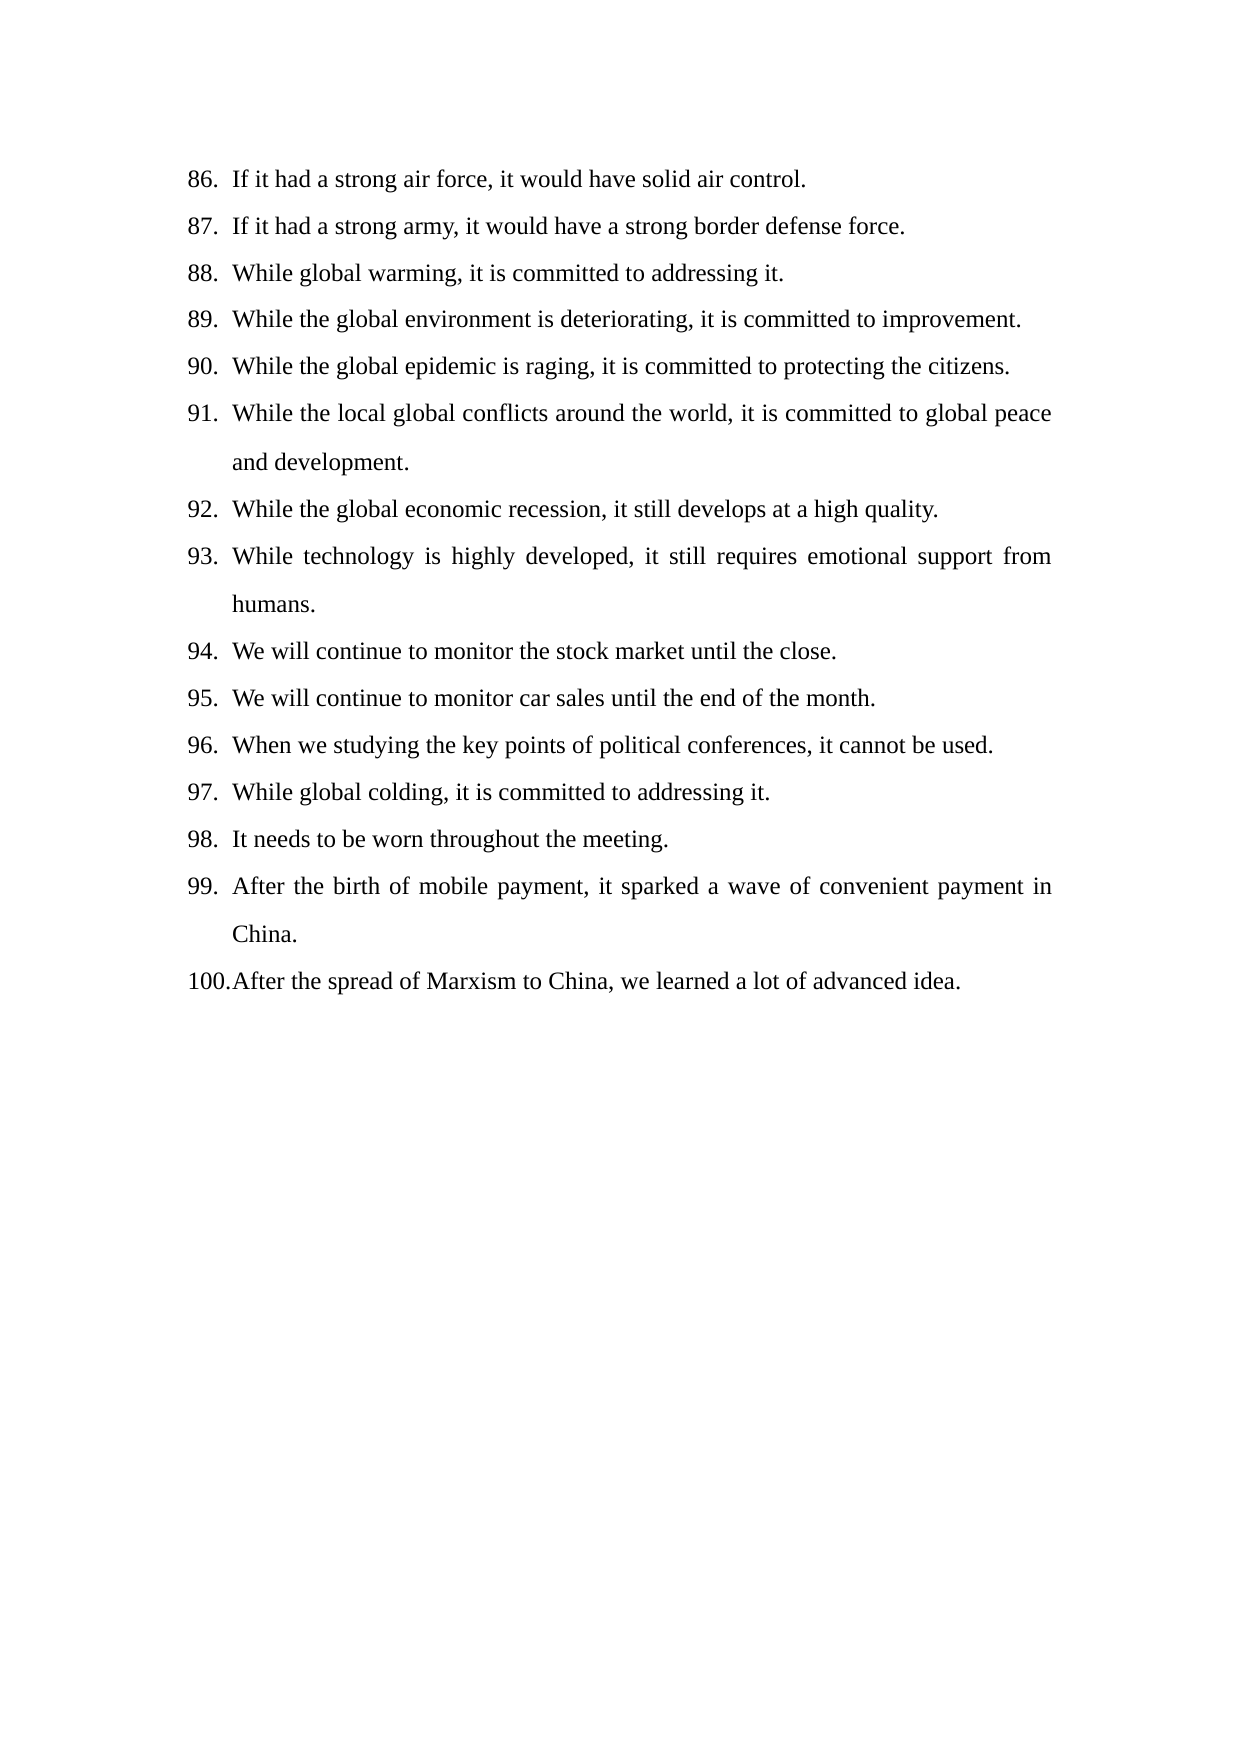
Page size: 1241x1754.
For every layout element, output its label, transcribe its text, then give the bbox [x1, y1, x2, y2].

list While global colding, it is committed to addressing it. [187, 775, 1053, 808]
list While the local global conflicts around the world, it is committed to global peace and development. [187, 396, 1053, 478]
list If it had a strong air force, it would have solid air control. [187, 162, 1053, 194]
list While the global environment is deteriorating, it is committed to improvement. [187, 303, 1053, 335]
list We will continue to monitor the stock market until the close. [187, 634, 1053, 667]
list If it had a strong army, it would have a strong border defense force. [187, 209, 1053, 241]
list While global warming, it is committed to addressing it. [187, 256, 1053, 288]
list After the spread of Marxism to China, we learned a lot of advanced idea. [187, 964, 1053, 997]
list While the global epidemic is raging, it is committed to protecting the citizens. [187, 349, 1053, 382]
list We will continue to monitor car sales until the end of the month. [187, 681, 1053, 714]
list After the birth of mobile payment, it sparked a wave of convenient payment in China. [187, 869, 1053, 950]
list When we studying the key points of political conferences, it cannot be used. [187, 728, 1053, 761]
list While the global economic recession, it still develops at a high quality. [187, 492, 1053, 524]
list While technology is highly developed, it still requires emotional support from humans. [187, 539, 1053, 620]
list It needs to be worn throughout the meeting. [187, 822, 1053, 854]
